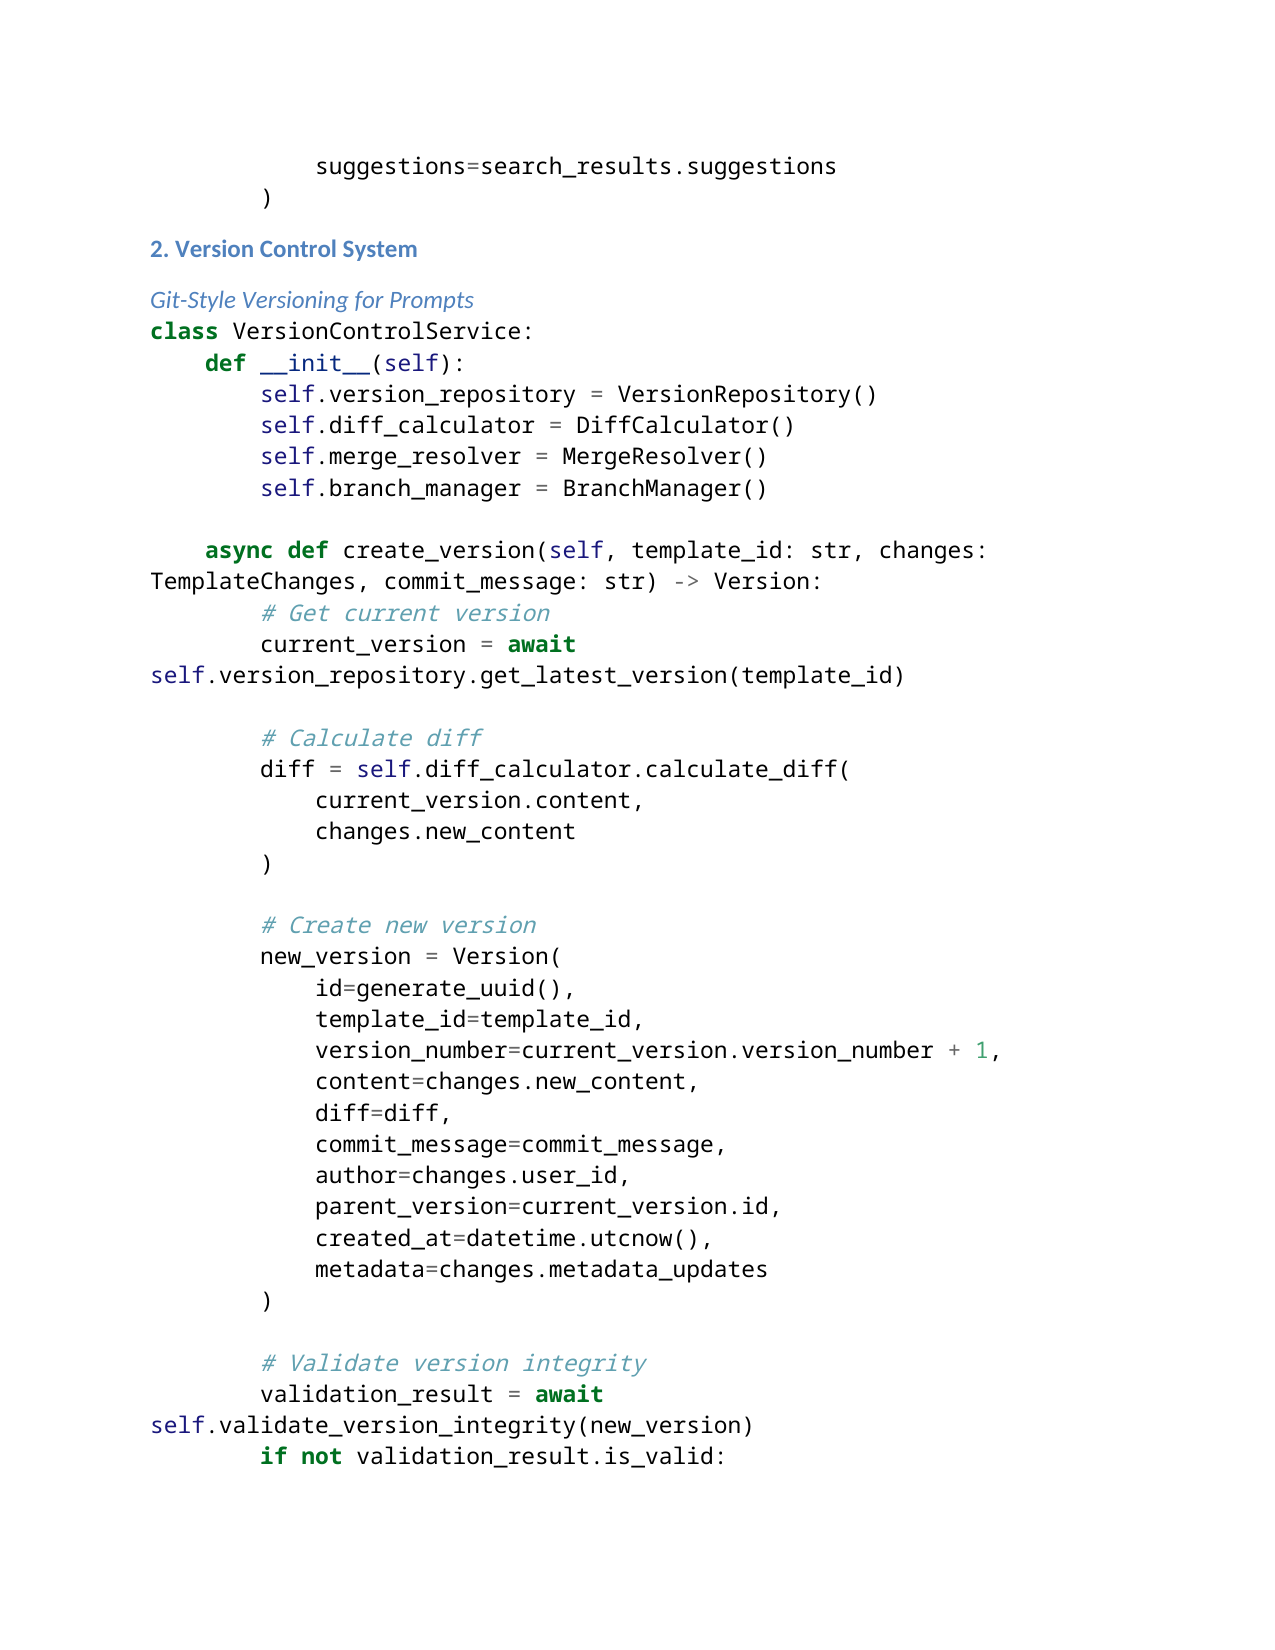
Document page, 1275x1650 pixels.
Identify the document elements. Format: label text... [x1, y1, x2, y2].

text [150, 315, 1125, 1471]
subtitle Git-Style Versioning for Prompts [150, 285, 1125, 315]
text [150, 150, 1125, 212]
subtitle 2. Version Control System [150, 233, 1125, 264]
